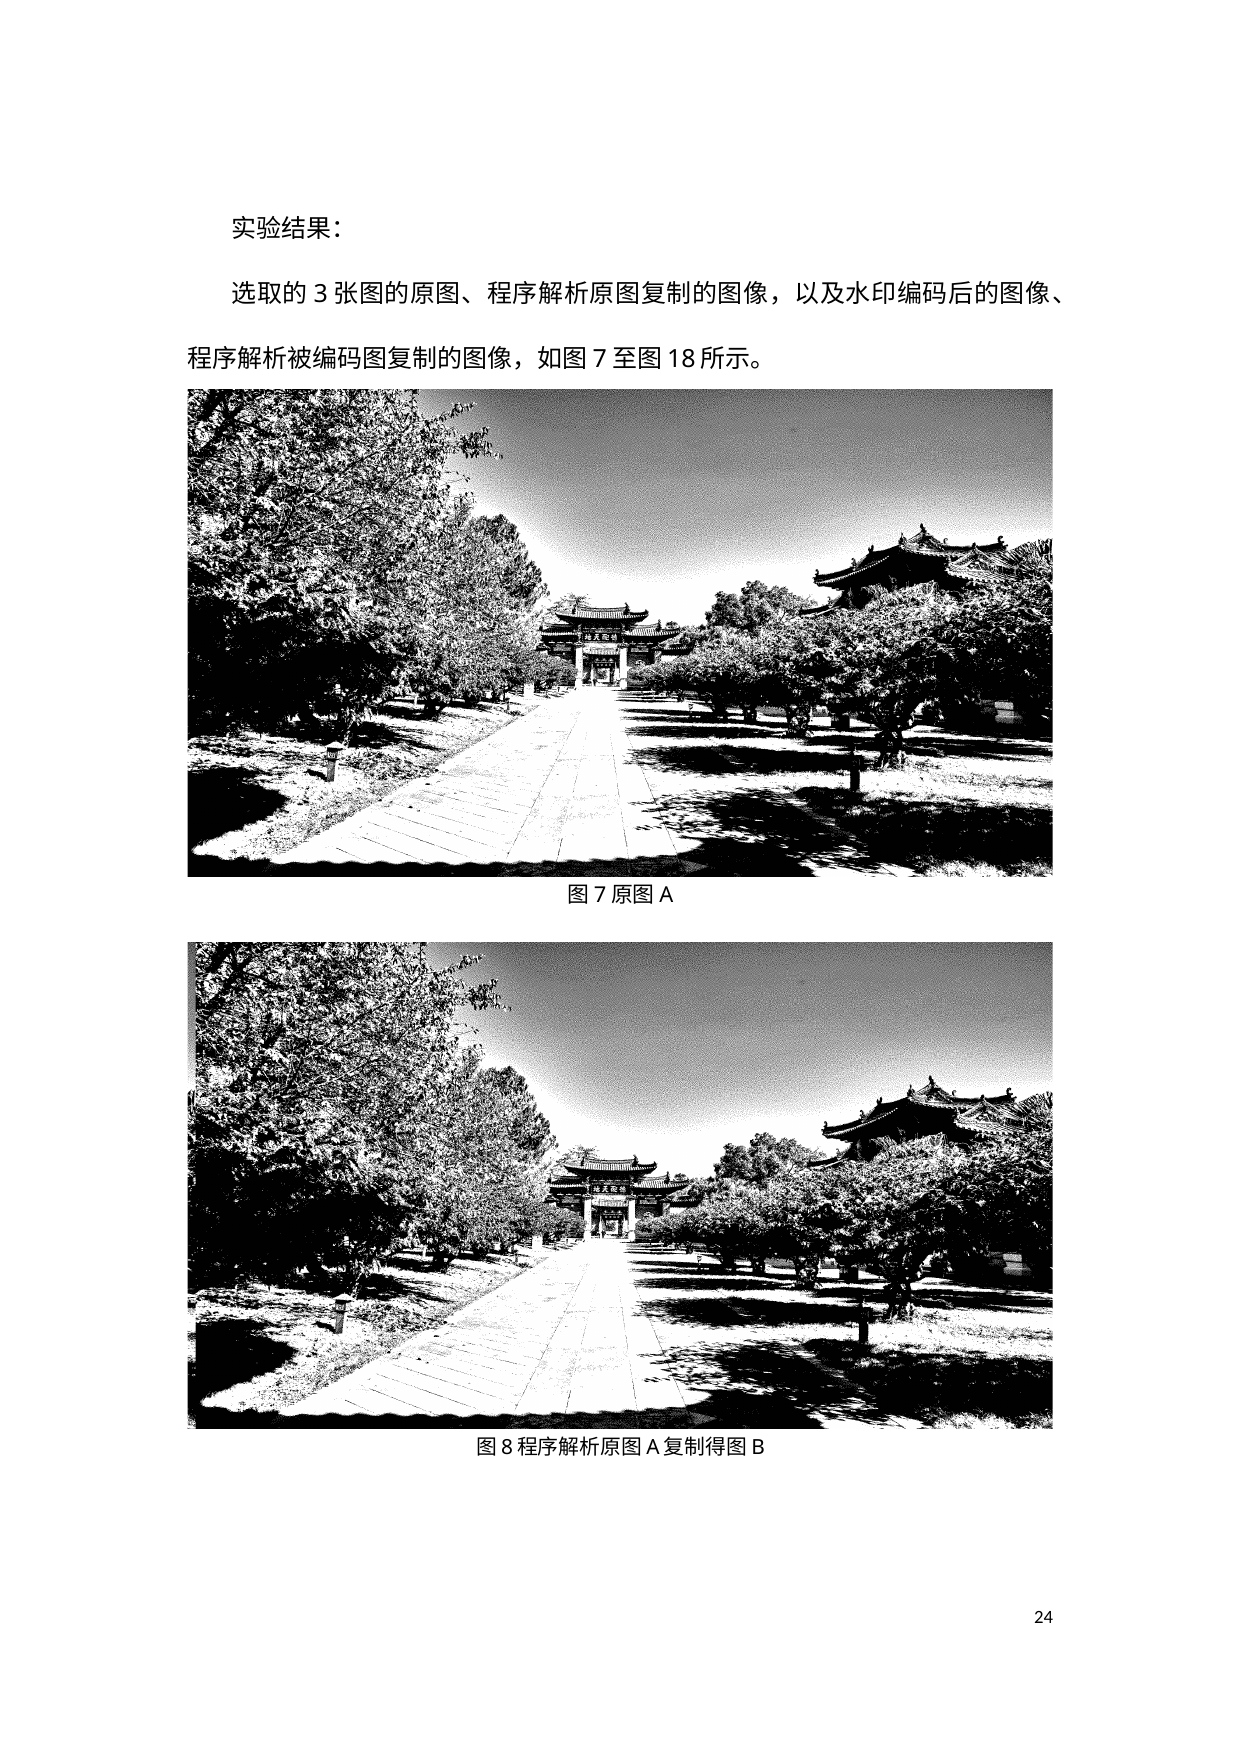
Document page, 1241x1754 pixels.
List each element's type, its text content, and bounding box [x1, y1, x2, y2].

text 图8程序解析原图A复制得图B [187, 1429, 1053, 1462]
text 图7 原图A [187, 877, 1053, 909]
picture [187, 942, 1053, 1429]
text 选取的3张图的原图、程序解析原图复制的图像，以及水印编码后的图像、程序解析被编码图复制的图像，如图7至图18所示。 [187, 259, 1053, 389]
picture [187, 389, 1053, 877]
text 实验结果： [187, 194, 1053, 259]
